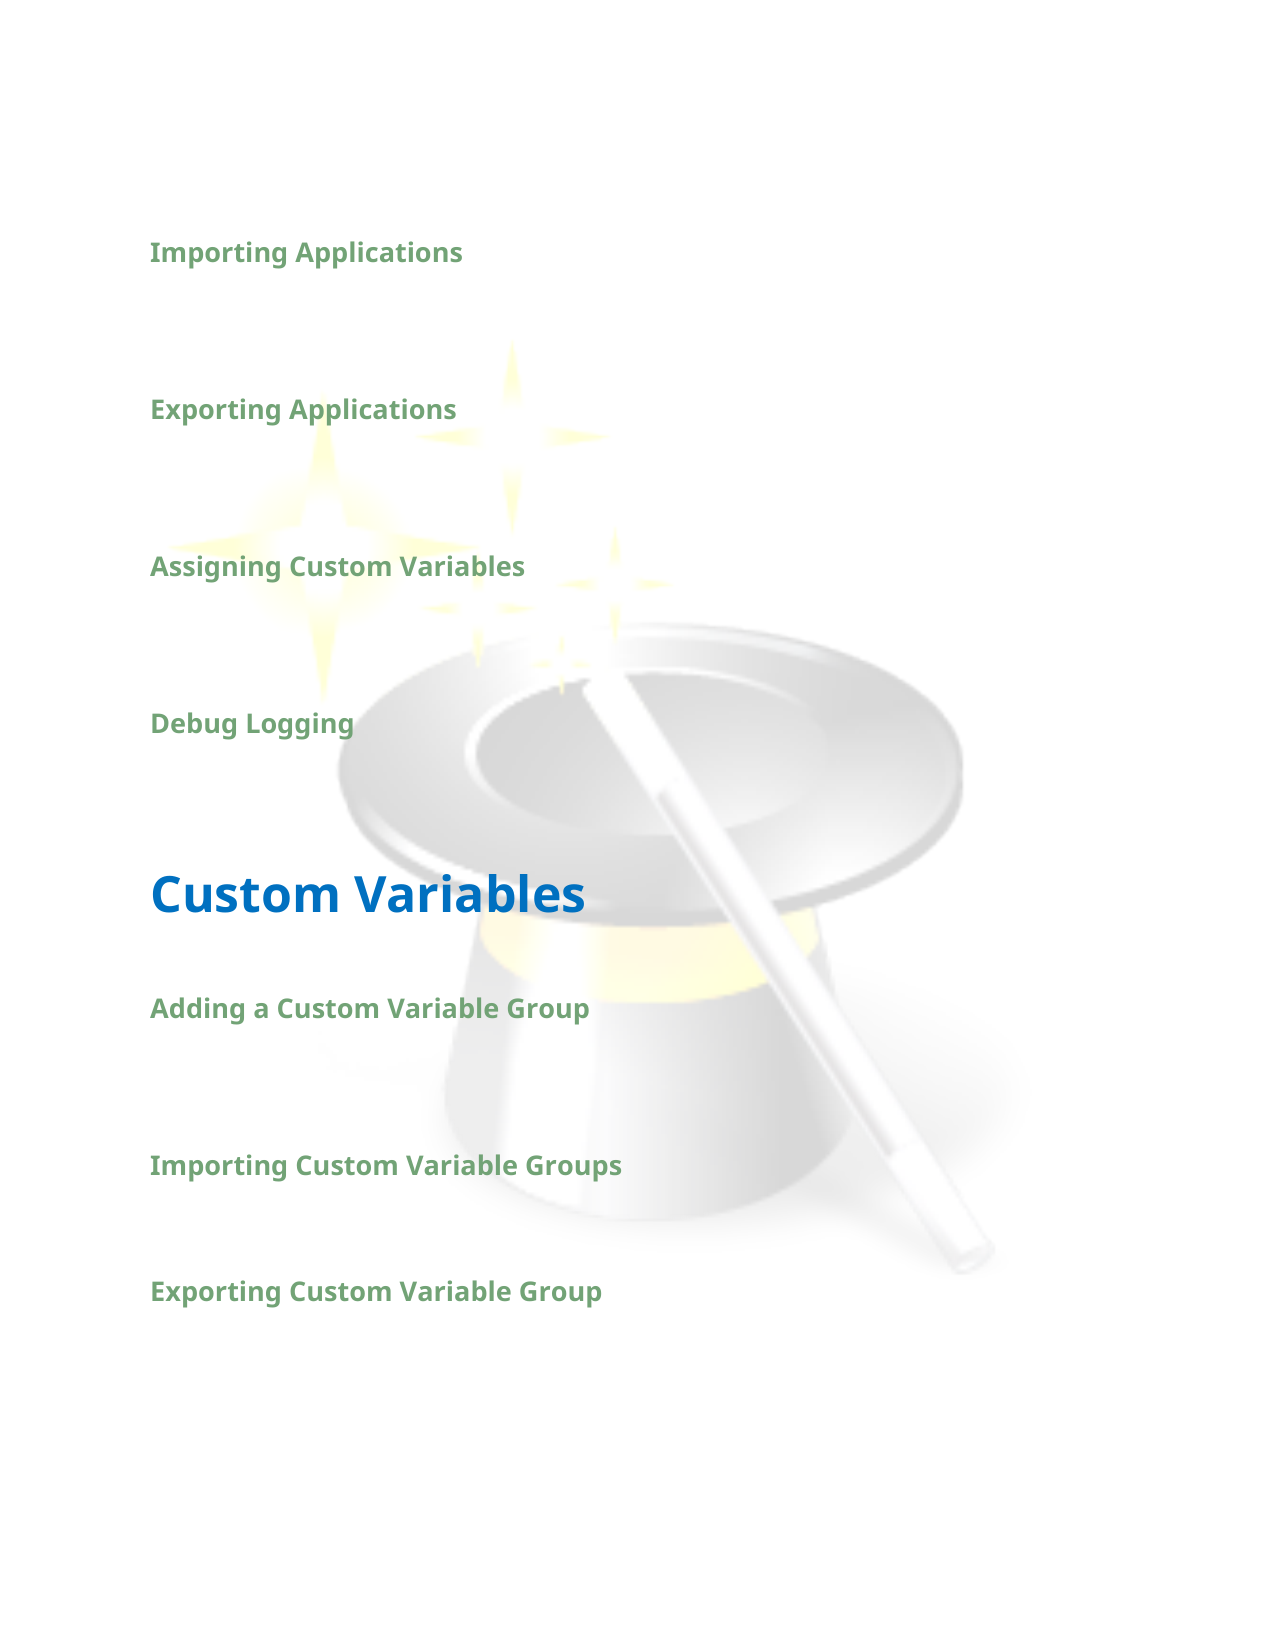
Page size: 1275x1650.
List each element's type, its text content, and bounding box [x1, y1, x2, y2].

subtitle Assigning Custom Variables [150, 547, 1125, 584]
subtitle Custom Variables [150, 859, 1125, 927]
subtitle Debug Logging [150, 704, 1125, 741]
subtitle Importing Applications [150, 233, 1125, 270]
subtitle Importing Custom Variable Groups [150, 1147, 1125, 1183]
subtitle Adding a Custom Variable Group [150, 989, 1125, 1026]
subtitle Exporting Custom Variable Group [150, 1272, 1125, 1309]
subtitle Exporting Applications [150, 390, 1125, 427]
